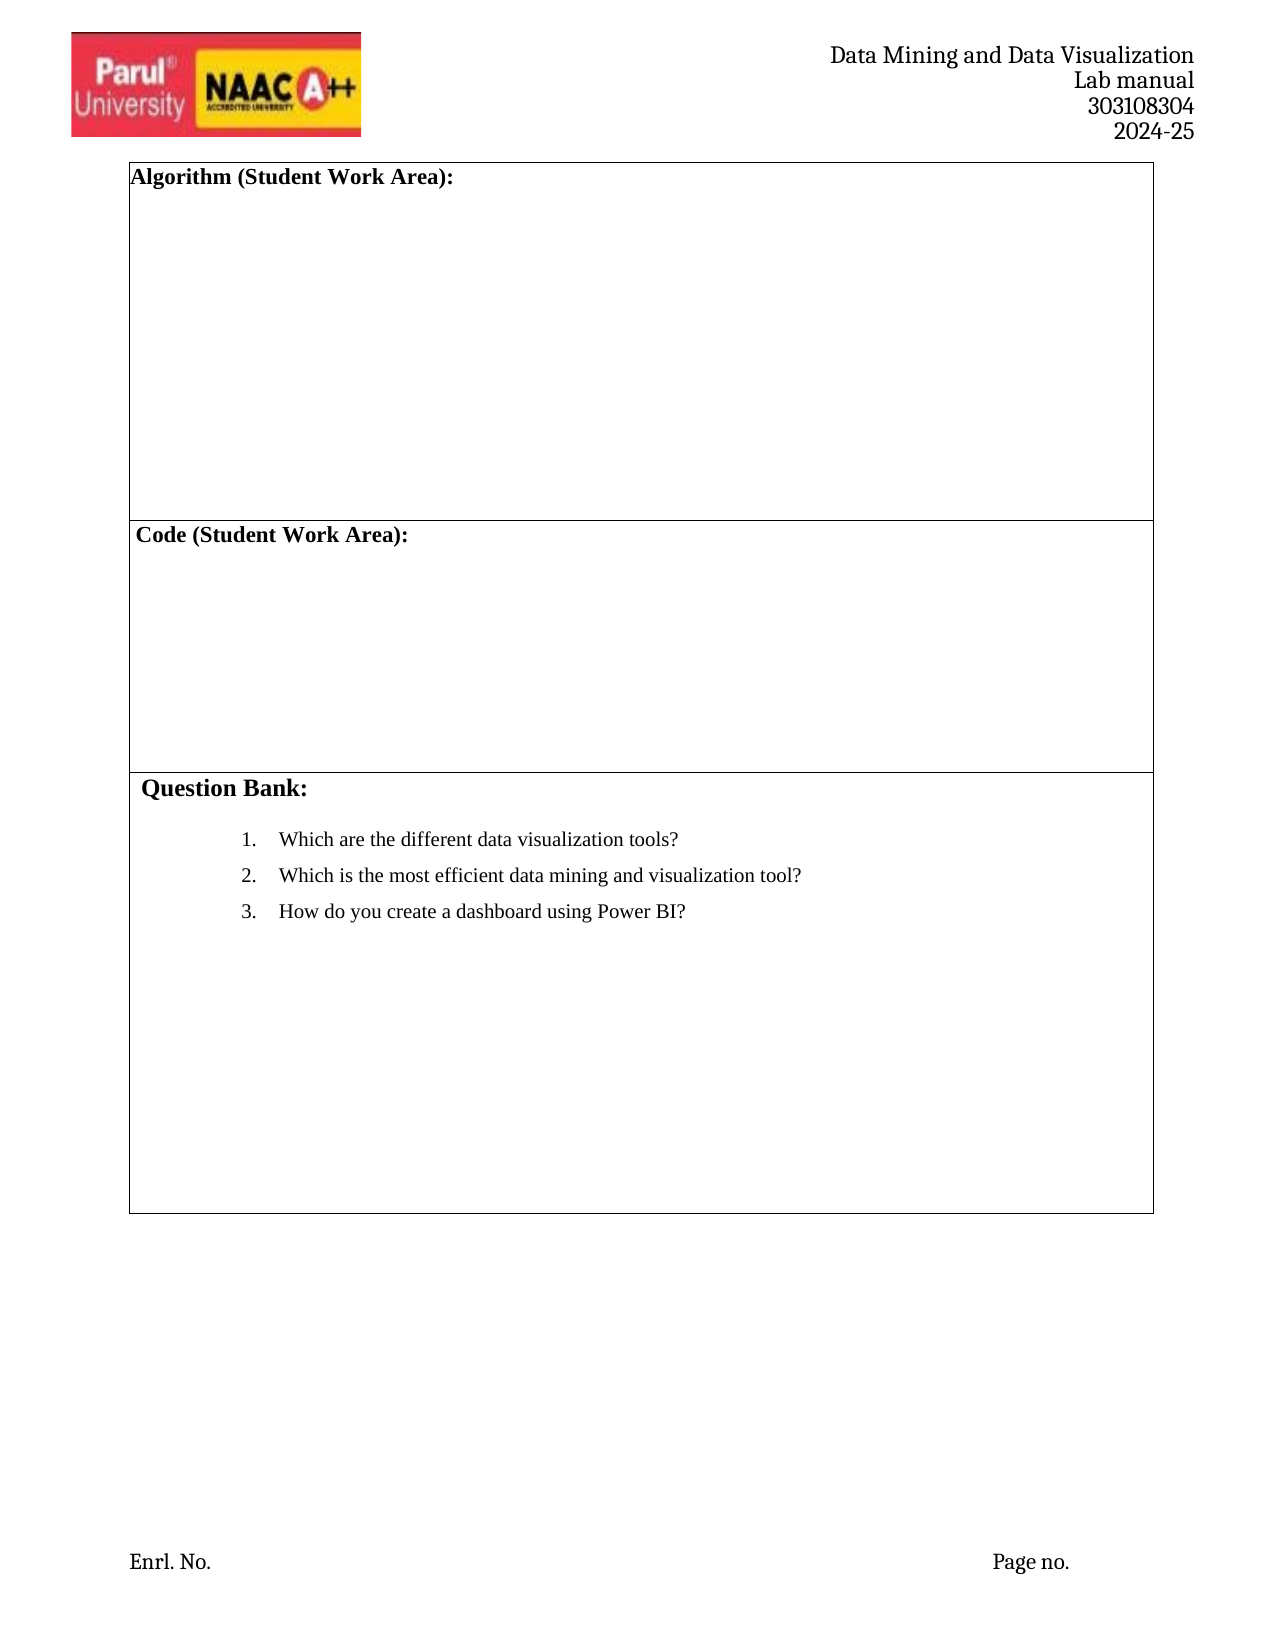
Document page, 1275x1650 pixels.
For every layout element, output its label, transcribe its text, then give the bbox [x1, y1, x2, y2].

picture [71, 32, 362, 137]
table_cell Question Bank: Which are the different data visualization tools? Which is the most efficient data mining and visualization tool? How do you create a dashboard using Power BI? [130, 773, 1153, 1213]
table_cell Code (Student Work Area): [130, 521, 1153, 772]
table_header Algorithm (Student Work Area): [130, 163, 1153, 520]
